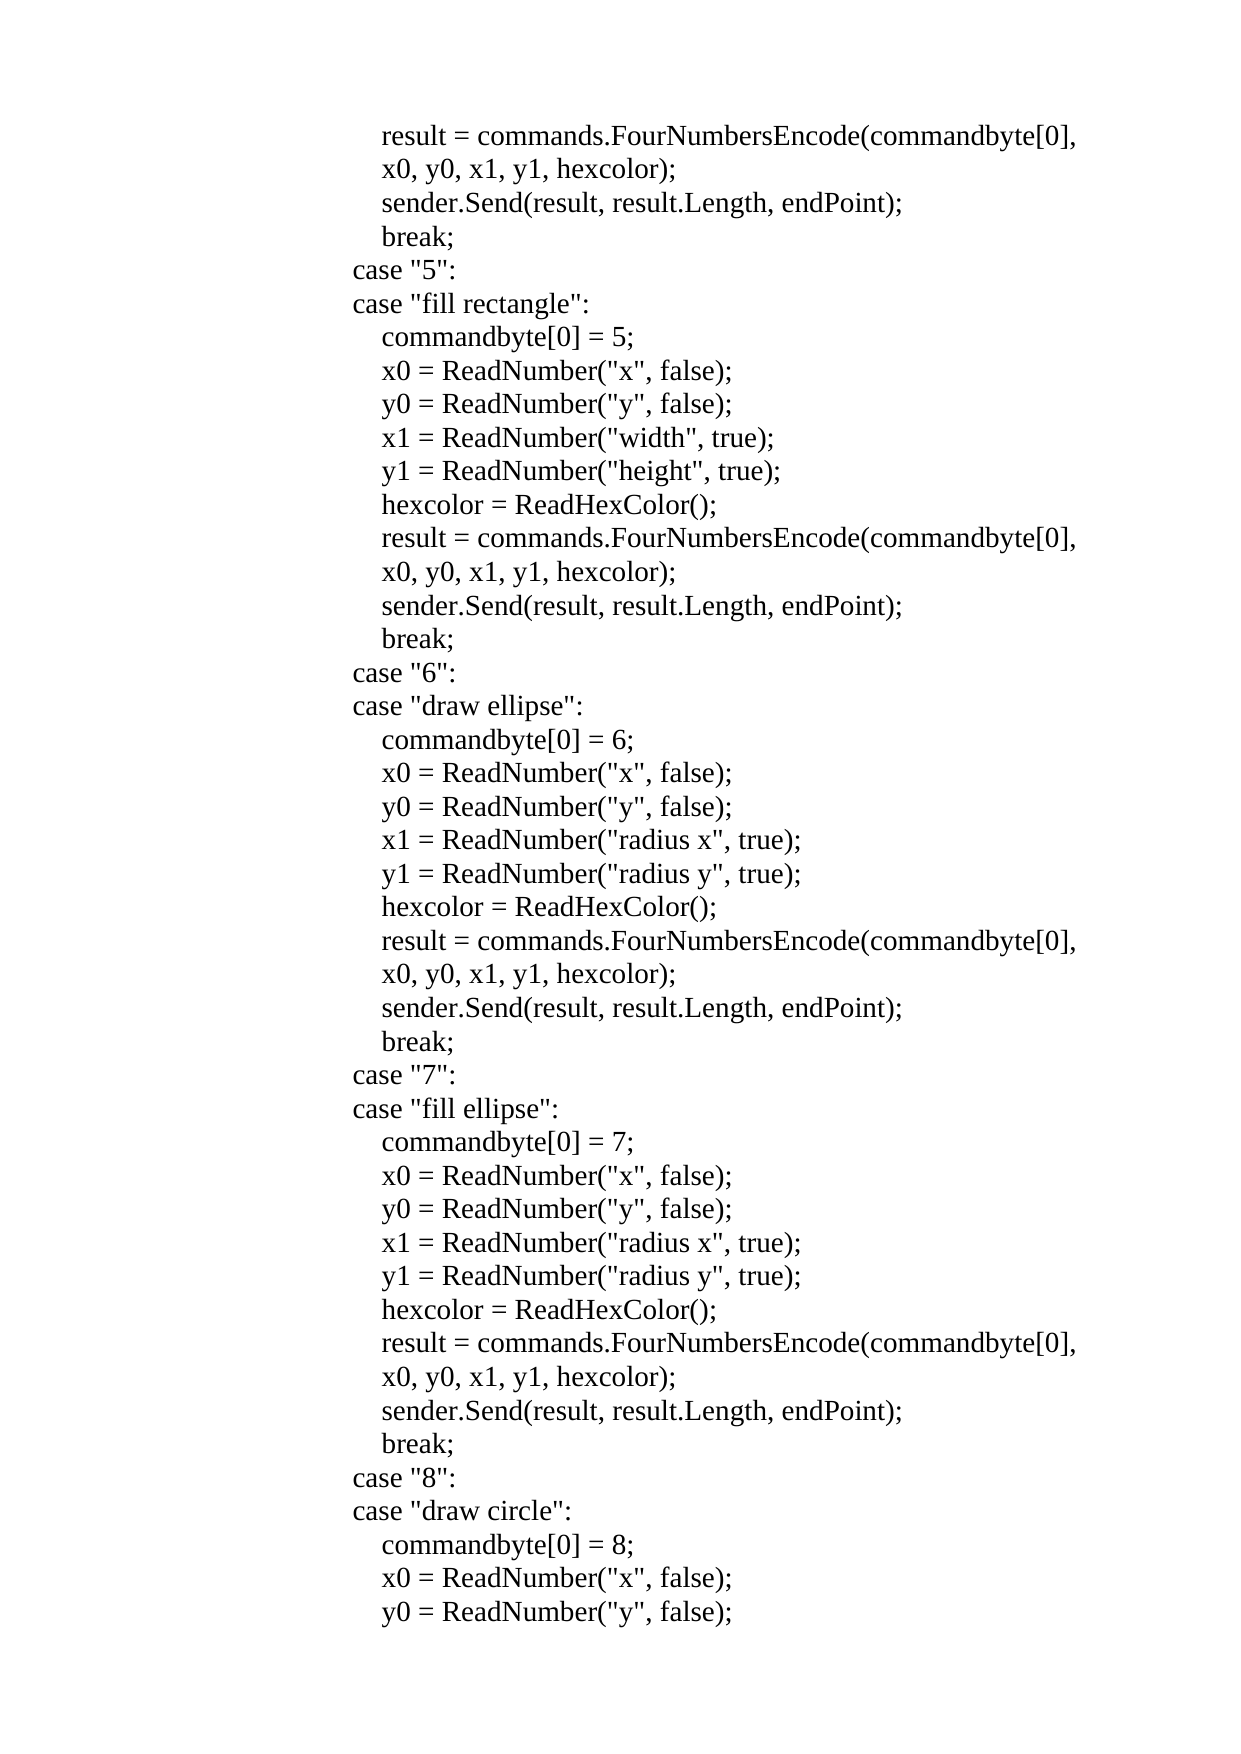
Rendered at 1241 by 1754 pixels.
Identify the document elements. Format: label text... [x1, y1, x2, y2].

text y0 = ReadNumber("y", false); [177, 789, 1152, 822]
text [177, 1393, 1152, 1426]
text x0 = ReadNumber("x", false); [177, 1158, 1152, 1191]
text commandbyte[0] = 7; [177, 1124, 1152, 1158]
text y0 = ReadNumber("y", false); [177, 386, 1152, 420]
text result = commands.FourNumbersEncode(commandbyte[0], [177, 118, 1152, 152]
text sender.Send(result, result.Length, endPoint); [177, 990, 1152, 1024]
text case "draw circle": [177, 1493, 1152, 1527]
text x0, y0, x1, y1, hexcolor); [177, 1359, 1152, 1393]
text break; [177, 1024, 1152, 1057]
text case "7": [177, 1057, 1152, 1091]
text x1 = ReadNumber("width", true); [177, 420, 1152, 453]
text break; [177, 621, 1152, 655]
text result = commands.FourNumbersEncode(commandbyte[0], [177, 1326, 1152, 1359]
text result = commands.FourNumbersEncode(commandbyte[0], [177, 923, 1152, 957]
text case "fill rectangle": [177, 286, 1152, 319]
text sender.Send(result, result.Length, endPoint); [177, 588, 1152, 621]
text y0 = ReadNumber("y", false); [177, 1191, 1152, 1225]
text commandbyte[0] = 6; [177, 722, 1152, 755]
text y0 = ReadNumber("y", false); [177, 1594, 1152, 1627]
text case "8": [177, 1460, 1152, 1493]
text y1 = ReadNumber("radius y", true); [177, 856, 1152, 889]
text case "6": [177, 655, 1152, 688]
text x1 = ReadNumber("radius x", true); [177, 1225, 1152, 1258]
text x0, y0, x1, y1, hexcolor); [177, 957, 1152, 990]
text y1 = ReadNumber("radius y", true); [177, 1258, 1152, 1292]
text commandbyte[0] = 8; [177, 1527, 1152, 1560]
text case "5": [177, 252, 1152, 286]
text x0, y0, x1, y1, hexcolor); [177, 152, 1152, 185]
text y1 = ReadNumber("height", true); [177, 453, 1152, 487]
text x0 = ReadNumber("x", false); [177, 755, 1152, 789]
text sender.Send(result, result.Length, endPoint); [177, 185, 1152, 219]
text break; [177, 1426, 1152, 1460]
text hexcolor = ReadHexColor(); [177, 889, 1152, 923]
text result = commands.FourNumbersEncode(commandbyte[0], [177, 521, 1152, 554]
text commandbyte[0] = 5; [177, 319, 1152, 353]
text case "draw ellipse": [177, 688, 1152, 722]
text break; [177, 219, 1152, 252]
text hexcolor = ReadHexColor(); [177, 487, 1152, 521]
text x0 = ReadNumber("x", false); [177, 1560, 1152, 1594]
text x1 = ReadNumber("radius x", true); [177, 822, 1152, 856]
text case "fill ellipse": [177, 1091, 1152, 1124]
text hexcolor = ReadHexColor(); [177, 1292, 1152, 1326]
text x0 = ReadNumber("x", false); [177, 353, 1152, 386]
text x0, y0, x1, y1, hexcolor); [177, 554, 1152, 588]
